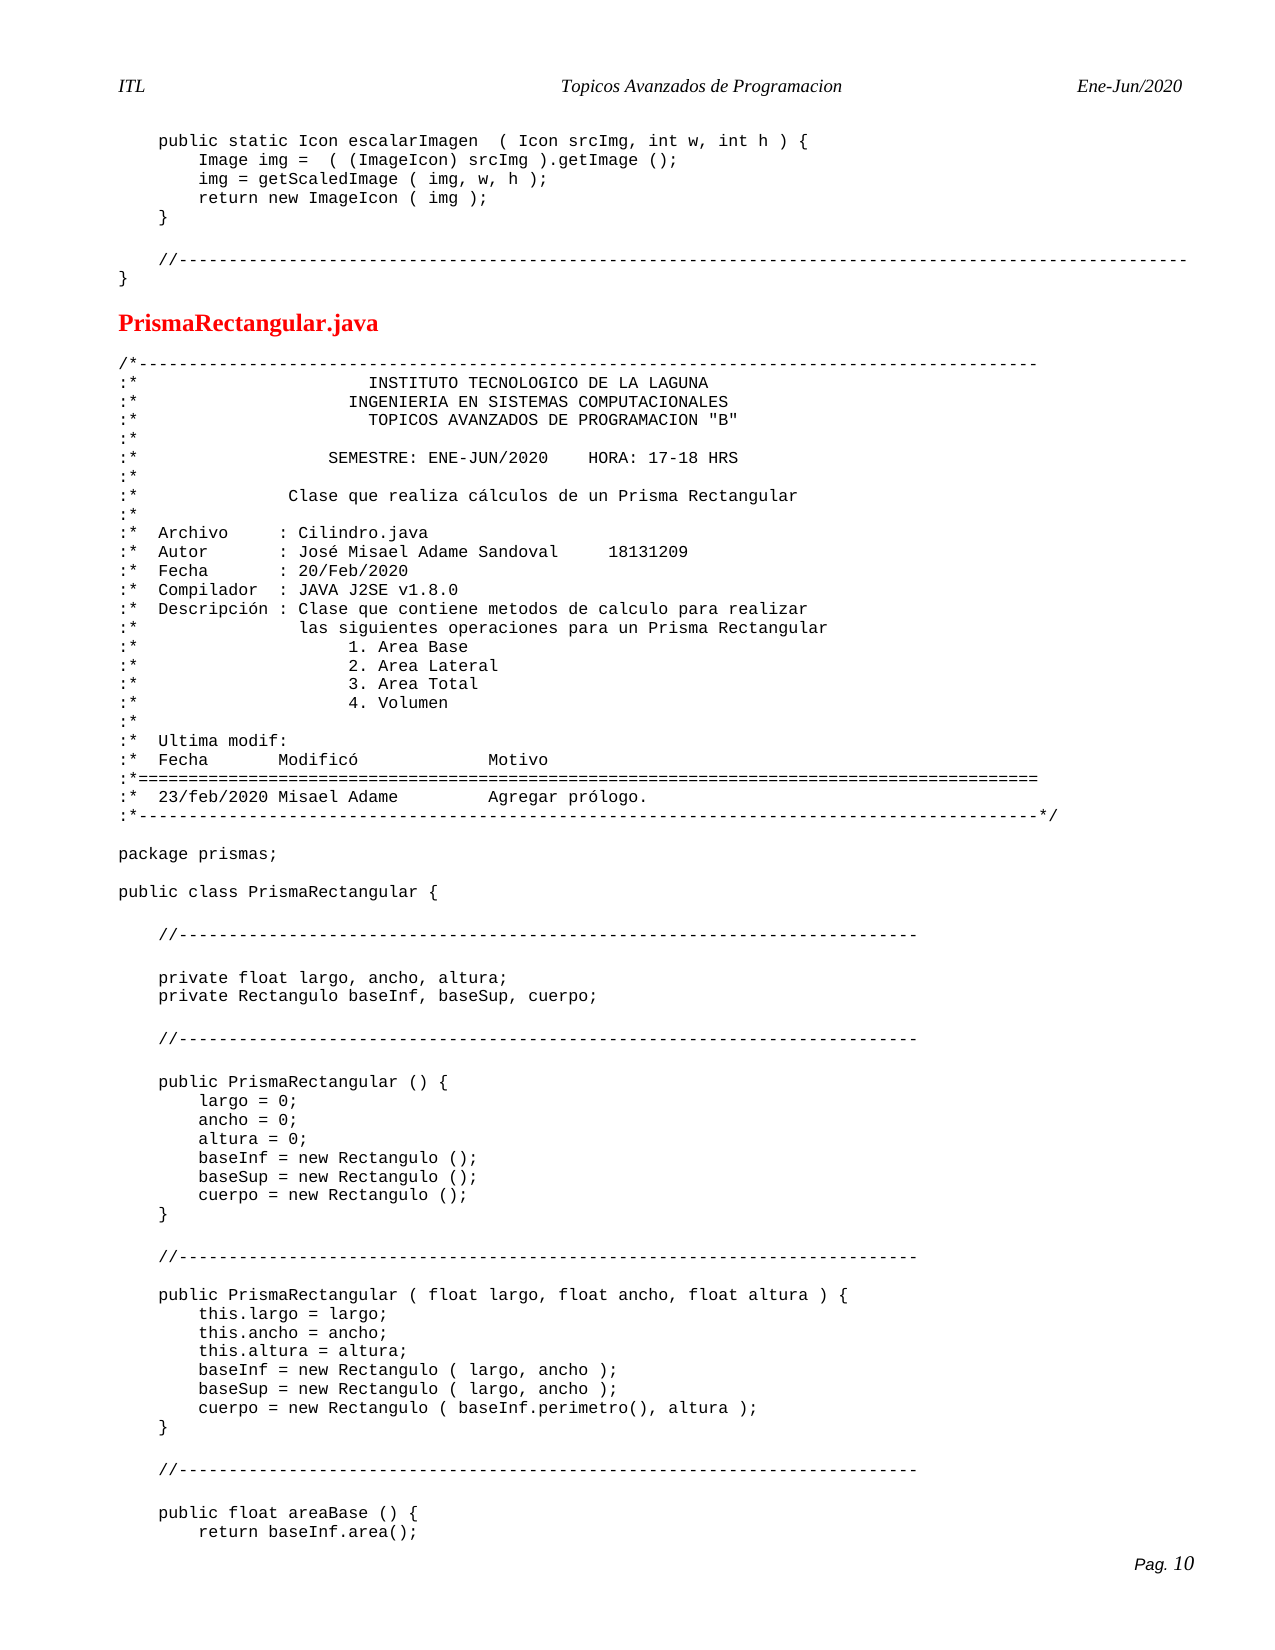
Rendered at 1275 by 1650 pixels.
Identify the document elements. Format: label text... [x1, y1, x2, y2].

text public class PrismaRectangular { [118, 883, 1196, 902]
text private Rectangulo baseInf, baseSup, cuerpo; [118, 988, 1196, 1007]
text public float areaBase () { [118, 1504, 1196, 1523]
text Image img = ( (ImageIcon) srcImg ).getImage (); [118, 152, 1196, 171]
text cuerpo = new Rectangulo ( baseInf.perimetro(), altura ); [118, 1399, 1196, 1418]
text :*------------------------------------------------------------------------------------------*/ [118, 808, 1196, 827]
text :* 23/feb/2020 Misael Adame Agregar prólogo. [118, 789, 1196, 808]
text this.ancho = ancho; [118, 1324, 1196, 1343]
text :* 1. Area Base [118, 638, 1196, 657]
text :* SEMESTRE: ENE-JUN/2020 HORA: 17-18 HRS [118, 450, 1196, 468]
text :* 3. Area Total [118, 676, 1196, 695]
text :* Ultima modif: [118, 732, 1196, 751]
text baseSup = new Rectangulo ( largo, ancho ); [118, 1381, 1196, 1399]
text //----------------------------------------------------------------------------------------------------- [118, 251, 1196, 270]
text return baseInf.area(); [118, 1523, 1196, 1542]
text largo = 0; [118, 1093, 1196, 1112]
text :* [118, 714, 1196, 732]
text package prismas; [118, 846, 1196, 864]
text :* INSTITUTO TECNOLOGICO DE LA LAGUNA [118, 374, 1196, 393]
text //-------------------------------------------------------------------------- [118, 926, 1196, 945]
text return new ImageIcon ( img ); [118, 189, 1196, 208]
text :* Archivo : Cilindro.java [118, 525, 1196, 544]
text } [118, 270, 1196, 289]
text public static Icon escalarImagen ( Icon srcImg, int w, int h ) { [118, 133, 1196, 152]
text altura = 0; [118, 1130, 1196, 1149]
text img = getScaledImage ( img, w, h ); [118, 171, 1196, 189]
text //-------------------------------------------------------------------------- [118, 1031, 1196, 1050]
text :* Compilador : JAVA J2SE v1.8.0 [118, 582, 1196, 601]
text :* 4. Volumen [118, 695, 1196, 714]
text //-------------------------------------------------------------------------- [118, 1249, 1196, 1268]
text :* INGENIERIA EN SISTEMAS COMPUTACIONALES [118, 393, 1196, 412]
text baseSup = new Rectangulo (); [118, 1168, 1196, 1187]
text this.altura = altura; [118, 1343, 1196, 1362]
text this.largo = largo; [118, 1305, 1196, 1324]
text :*========================================================================================== [118, 770, 1196, 789]
text ancho = 0; [118, 1112, 1196, 1130]
text } [118, 208, 1196, 227]
text baseInf = new Rectangulo (); [118, 1149, 1196, 1168]
text } [118, 1206, 1196, 1225]
text public PrismaRectangular ( float largo, float ancho, float altura ) { [118, 1286, 1196, 1305]
text :* TOPICOS AVANZADOS DE PROGRAMACION "B" [118, 412, 1196, 431]
text :* [118, 431, 1196, 450]
text } [118, 1418, 1196, 1437]
text :* [118, 506, 1196, 525]
text :* Descripción : Clase que contiene metodos de calculo para realizar [118, 601, 1196, 619]
text PrismaRectangular.java [118, 308, 1196, 337]
text :* Clase que realiza cálculos de un Prisma Rectangular [118, 487, 1196, 506]
text private float largo, ancho, altura; [118, 969, 1196, 988]
text cuerpo = new Rectangulo (); [118, 1187, 1196, 1206]
text :* 2. Area Lateral [118, 657, 1196, 676]
text :* [118, 468, 1196, 487]
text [118, 1461, 1196, 1480]
text /*------------------------------------------------------------------------------------------ [118, 355, 1196, 374]
text baseInf = new Rectangulo ( largo, ancho ); [118, 1362, 1196, 1381]
text :* Fecha Modificó Motivo [118, 751, 1196, 770]
text public PrismaRectangular () { [118, 1074, 1196, 1093]
text :* Fecha : 20/Feb/2020 [118, 563, 1196, 582]
text :* las siguientes operaciones para un Prisma Rectangular [118, 619, 1196, 638]
text :* Autor : José Misael Adame Sandoval 18131209 [118, 544, 1196, 563]
